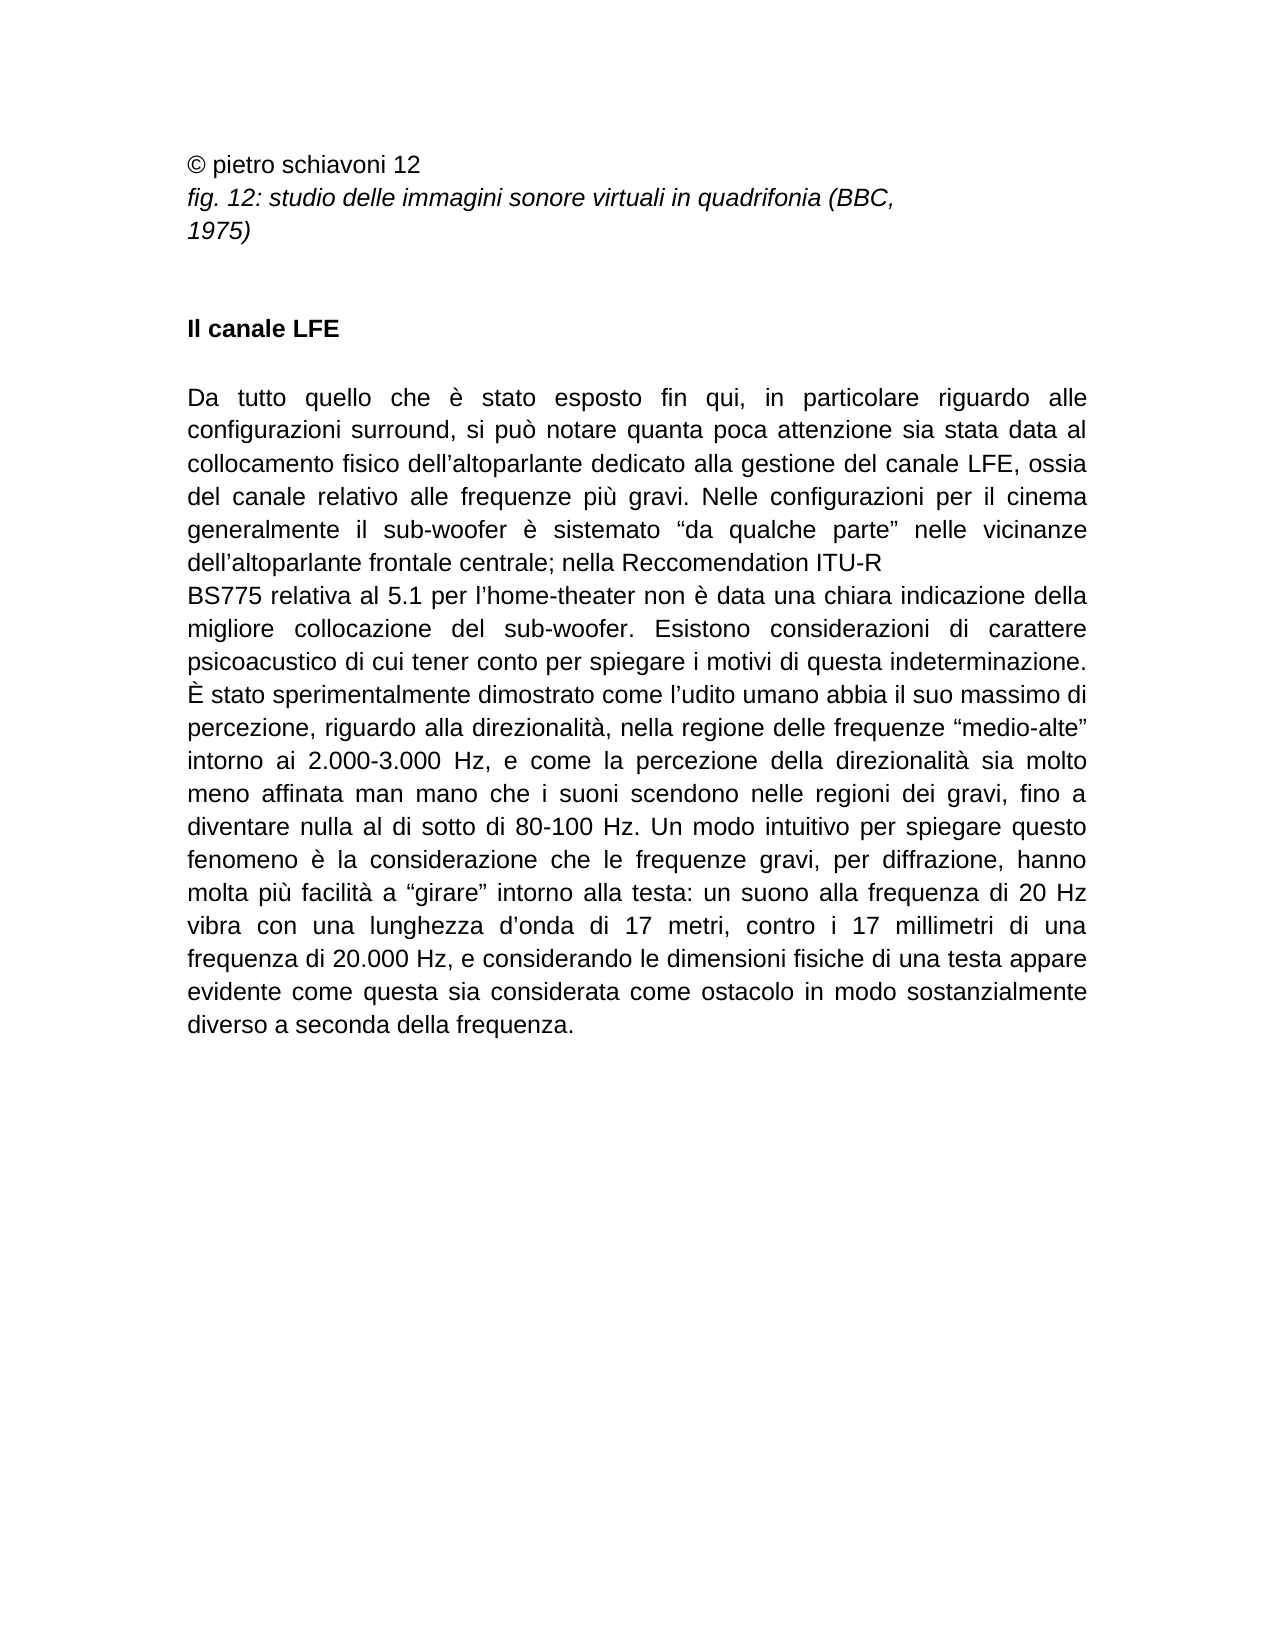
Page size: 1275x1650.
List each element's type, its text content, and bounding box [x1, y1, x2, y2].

text BS775 relativa al 5.1 per l’home-theater non è data una chiara indicazione della migliore collocazione del sub-woofer. Esistono considerazioni di carattere psicoacustico di cui tener conto per spiegare i motivi di questa indeterminazione. È stato sperimentalmente dimostrato come l’udito umano abbia il suo massimo di percezione, riguardo alla direzionalità, nella regione delle frequenze “medio-alte” intorno ai 2.000-3.000 Hz, e come la percezione della direzionalità sia molto meno affinata man mano che i suoni scendono nelle regioni dei gravi, fino a diventare nulla al di sotto di 80-100 Hz. Un modo intuitivo per spiegare questo fenomeno è la considerazione che le frequenze gravi, per diffrazione, hanno molta più facilità a “girare” intorno alla testa: un suono alla frequenza di 20 Hz vibra con una lunghezza d’onda di 17 metri, contro i 17 millimetri di una frequenza di 20.000 Hz, e considerando le dimensioni fisiche di una testa appare evidente come questa sia considerata come ostacolo in modo sostanzialmente diverso a seconda della frequenza. [187, 581, 1088, 1039]
text fig. 12: studio delle immagini sonore virtuali in quadrifonia (BBC, 1975) [187, 183, 953, 245]
text © pietro schiavoni 12 [187, 150, 1087, 179]
text Il canale LFE [187, 314, 369, 343]
text Da tutto quello che è stato esposto fin qui, in particolare riguardo alle configurazioni surround, si può notare quanta poca attenzione sia stata data al collocamento fisico dell’altoparlante dedicato alla gestione del canale LFE, ossia del canale relativo alle frequenze più gravi. Nelle configurazioni per il cinema generalmente il sub-woofer è sistemato “da qualche parte” nelle vicinanze dell’altoparlante frontale centrale; nella Reccomendation ITU-R [187, 382, 1088, 576]
